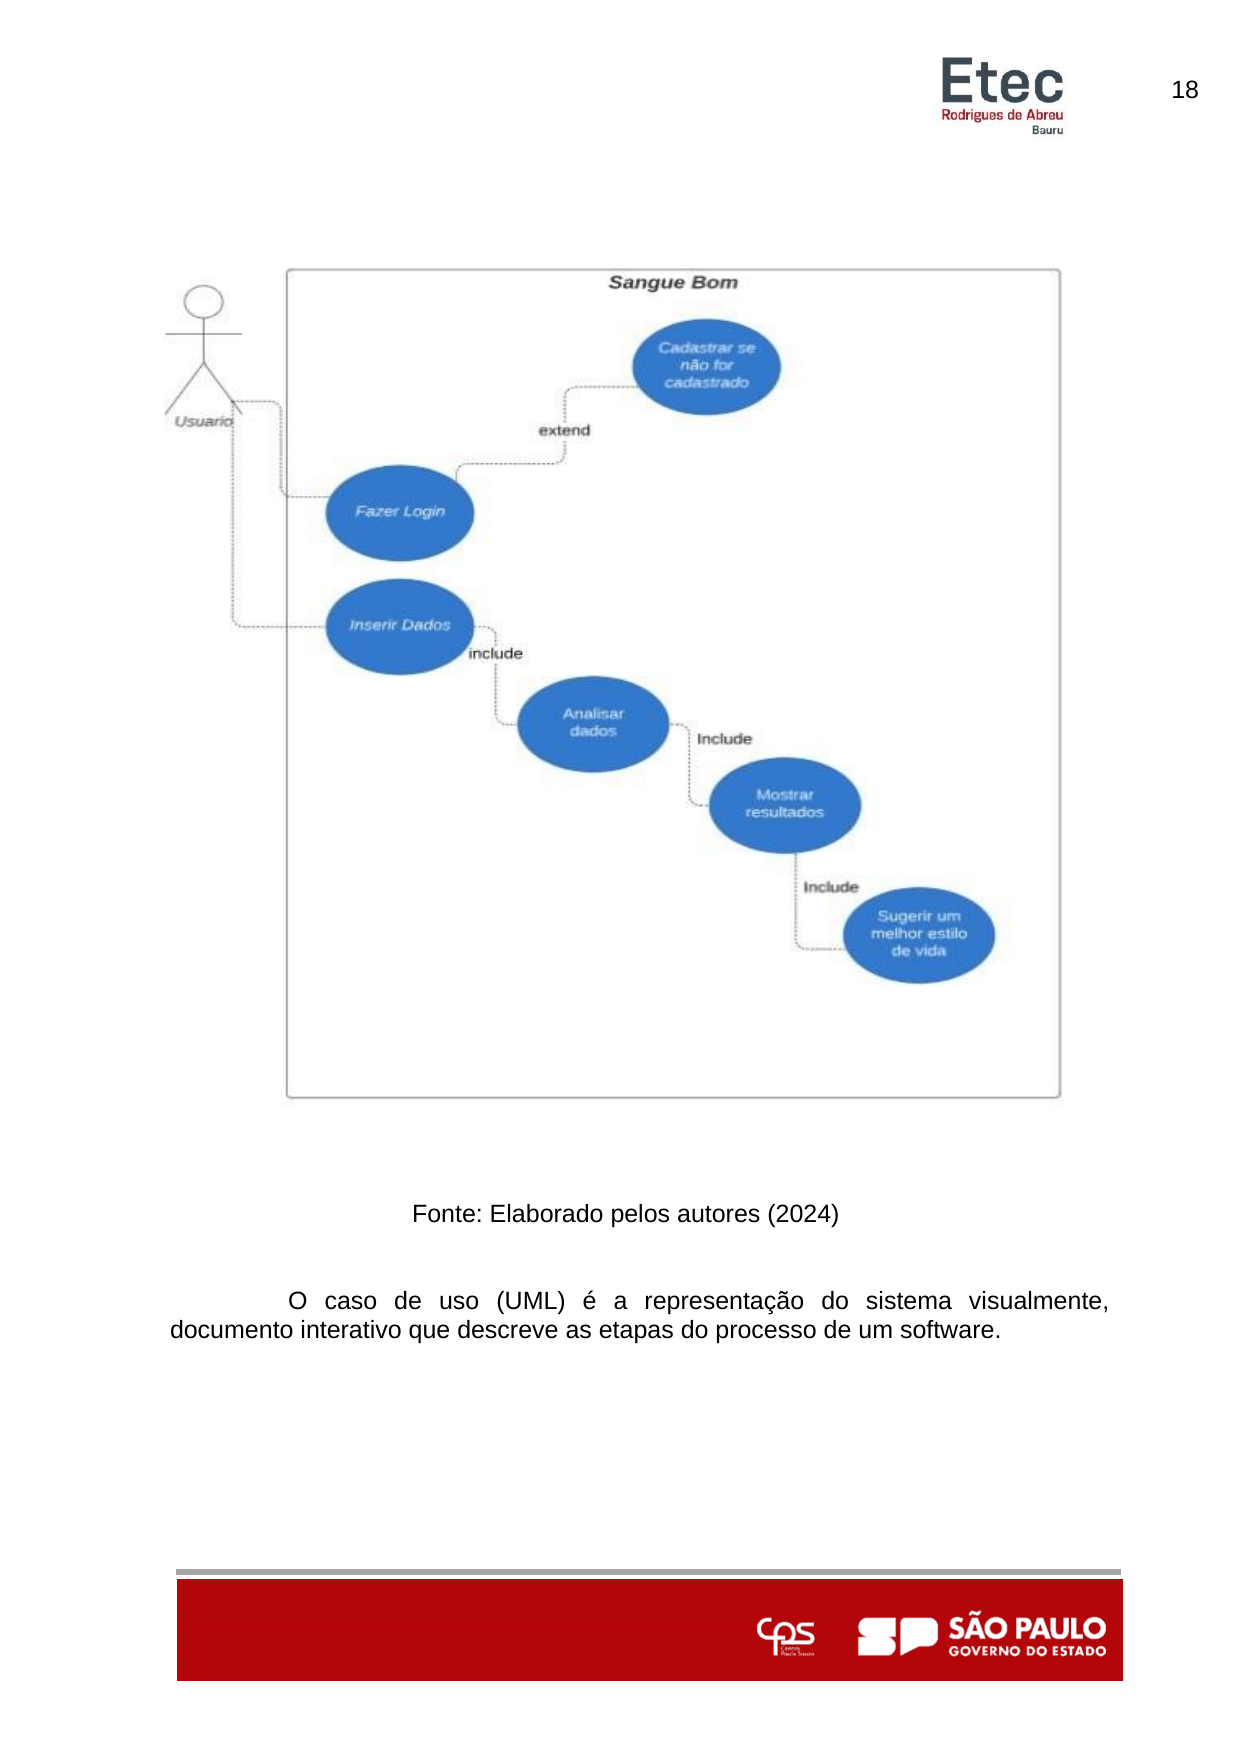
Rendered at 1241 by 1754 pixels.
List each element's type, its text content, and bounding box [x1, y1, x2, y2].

picture [922, 42, 1084, 150]
picture [177, 1579, 1123, 1681]
picture [99, 212, 1184, 1155]
text Fonte: Elaborado pelos autores (2024) [52, 1199, 1200, 1228]
text O caso de uso (UML) é a representação do sistema visualmente, documento interativo que descreve as etapas do processo de um software. [170, 1286, 1110, 1344]
